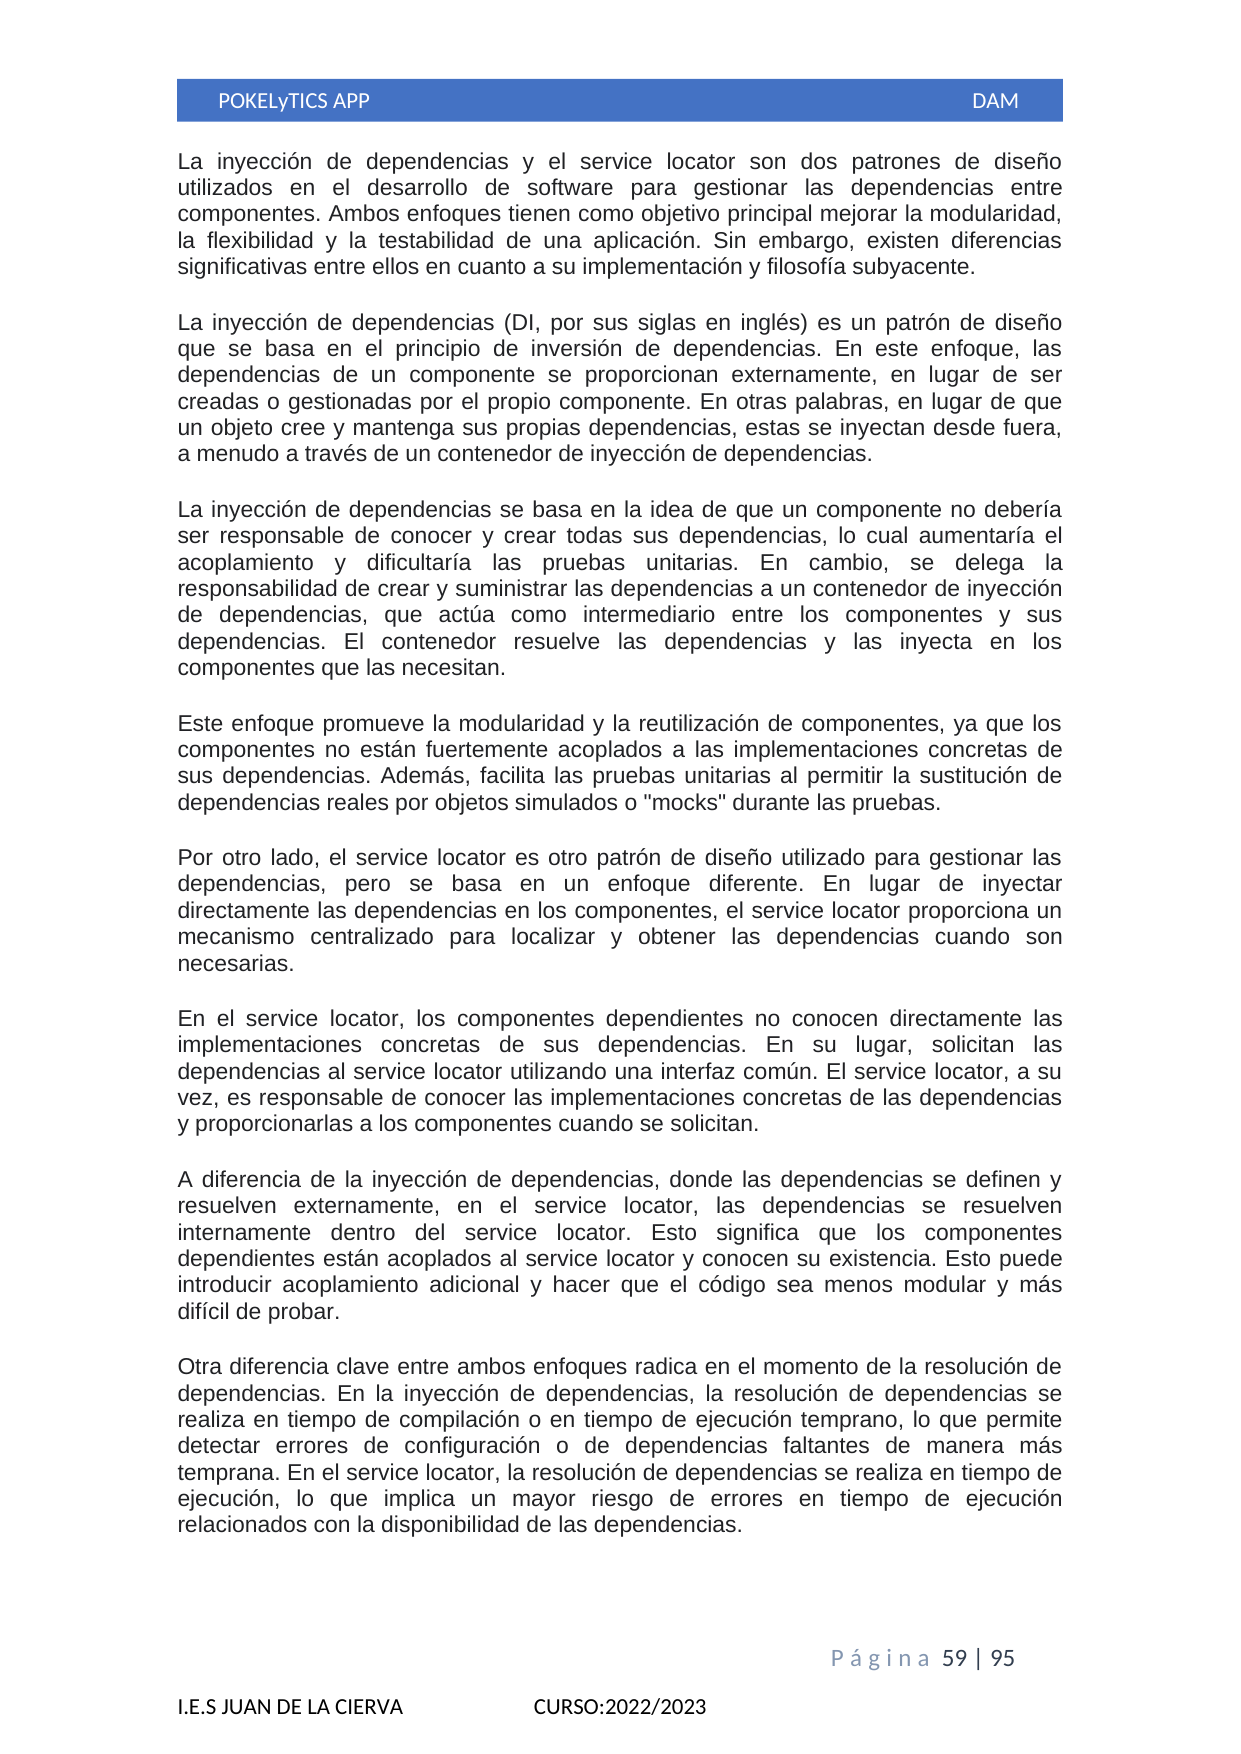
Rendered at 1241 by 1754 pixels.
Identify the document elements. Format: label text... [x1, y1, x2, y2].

text En el service locator, los componentes dependientes no conocen directamente las implementaciones concretas de sus dependencias. En su lugar, solicitan las dependencias al service locator utilizando una interfaz común. El service locator, a su vez, es responsable de conocer las implementaciones concretas de las dependencias y proporcionarlas a los componentes cuando se solicitan. [177, 1005, 1063, 1137]
text Por otro lado, el service locator es otro patrón de diseño utilizado para gestionar las dependencias, pero se basa en un enfoque diferente. En lugar de inyectar directamente las dependencias en los componentes, el service locator proporciona un mecanismo centralizado para localizar y obtener las dependencias cuando son necesarias. [177, 844, 1063, 976]
text La inyección de dependencias (DI, por sus siglas en inglés) es un patrón de diseño que se basa en el principio de inversión de dependencias. En este enfoque, las dependencias de un componente se proporcionan externamente, en lugar de ser creadas o gestionadas por el propio componente. En otras palabras, en lugar de que un objeto cree y mantenga sus propias dependencias, estas se inyectan desde fuera, a menudo a través de un contenedor de inyección de dependencias. [177, 308, 1063, 467]
text Este enfoque promueve la modularidad y la reutilización de componentes, ya que los componentes no están fuertemente acoplados a las implementaciones concretas de sus dependencias. Además, facilita las pruebas unitarias al permitir la sustitución de dependencias reales por objetos simulados o "mocks" durante las pruebas. [177, 709, 1063, 815]
text La inyección de dependencias y el service locator son dos patrones de diseño utilizados en el desarrollo de software para gestionar las dependencias entre componentes. Ambos enfoques tienen como objetivo principal mejorar la modularidad, la flexibilidad y la testabilidad de una aplicación. Sin embargo, existen diferencias significativas entre ellos en cuanto a su implementación y filosofía subyacente. [177, 148, 1063, 279]
text Otra diferencia clave entre ambos enfoques radica en el momento de la resolución de dependencias. En la inyección de dependencias, la resolución de dependencias se realiza en tiempo de compilación o en tiempo de ejecución temprano, lo que permite detectar errores de configuración o de dependencias faltantes de manera más temprana. En el service locator, la resolución de dependencias se realiza en tiempo de ejecución, lo que implica un mayor riesgo de errores en tiempo de ejecución relacionados con la disponibilidad de las dependencias. [177, 1353, 1063, 1538]
text A diferencia de la inyección de dependencias, donde las dependencias se definen y resuelven externamente, en el service locator, las dependencias se resuelven internamente dentro del service locator. Esto significa que los componentes dependientes están acoplados al service locator y conocen su existencia. Esto puede introducir acoplamiento adicional y hacer que el código sea menos modular y más difícil de probar. [177, 1166, 1063, 1324]
text La inyección de dependencias se basa en la idea de que un componente no debería ser responsable de conocer y crear todas sus dependencias, lo cual aumentaría el acoplamiento y dificultaría las pruebas unitarias. En cambio, se delega la responsabilidad de crear y suministrar las dependencias a un contenedor de inyección de dependencias, que actúa como intermediario entre los componentes y sus dependencias. El contenedor resuelve las dependencias y las inyecta en los componentes que las necesitan. [177, 496, 1063, 680]
